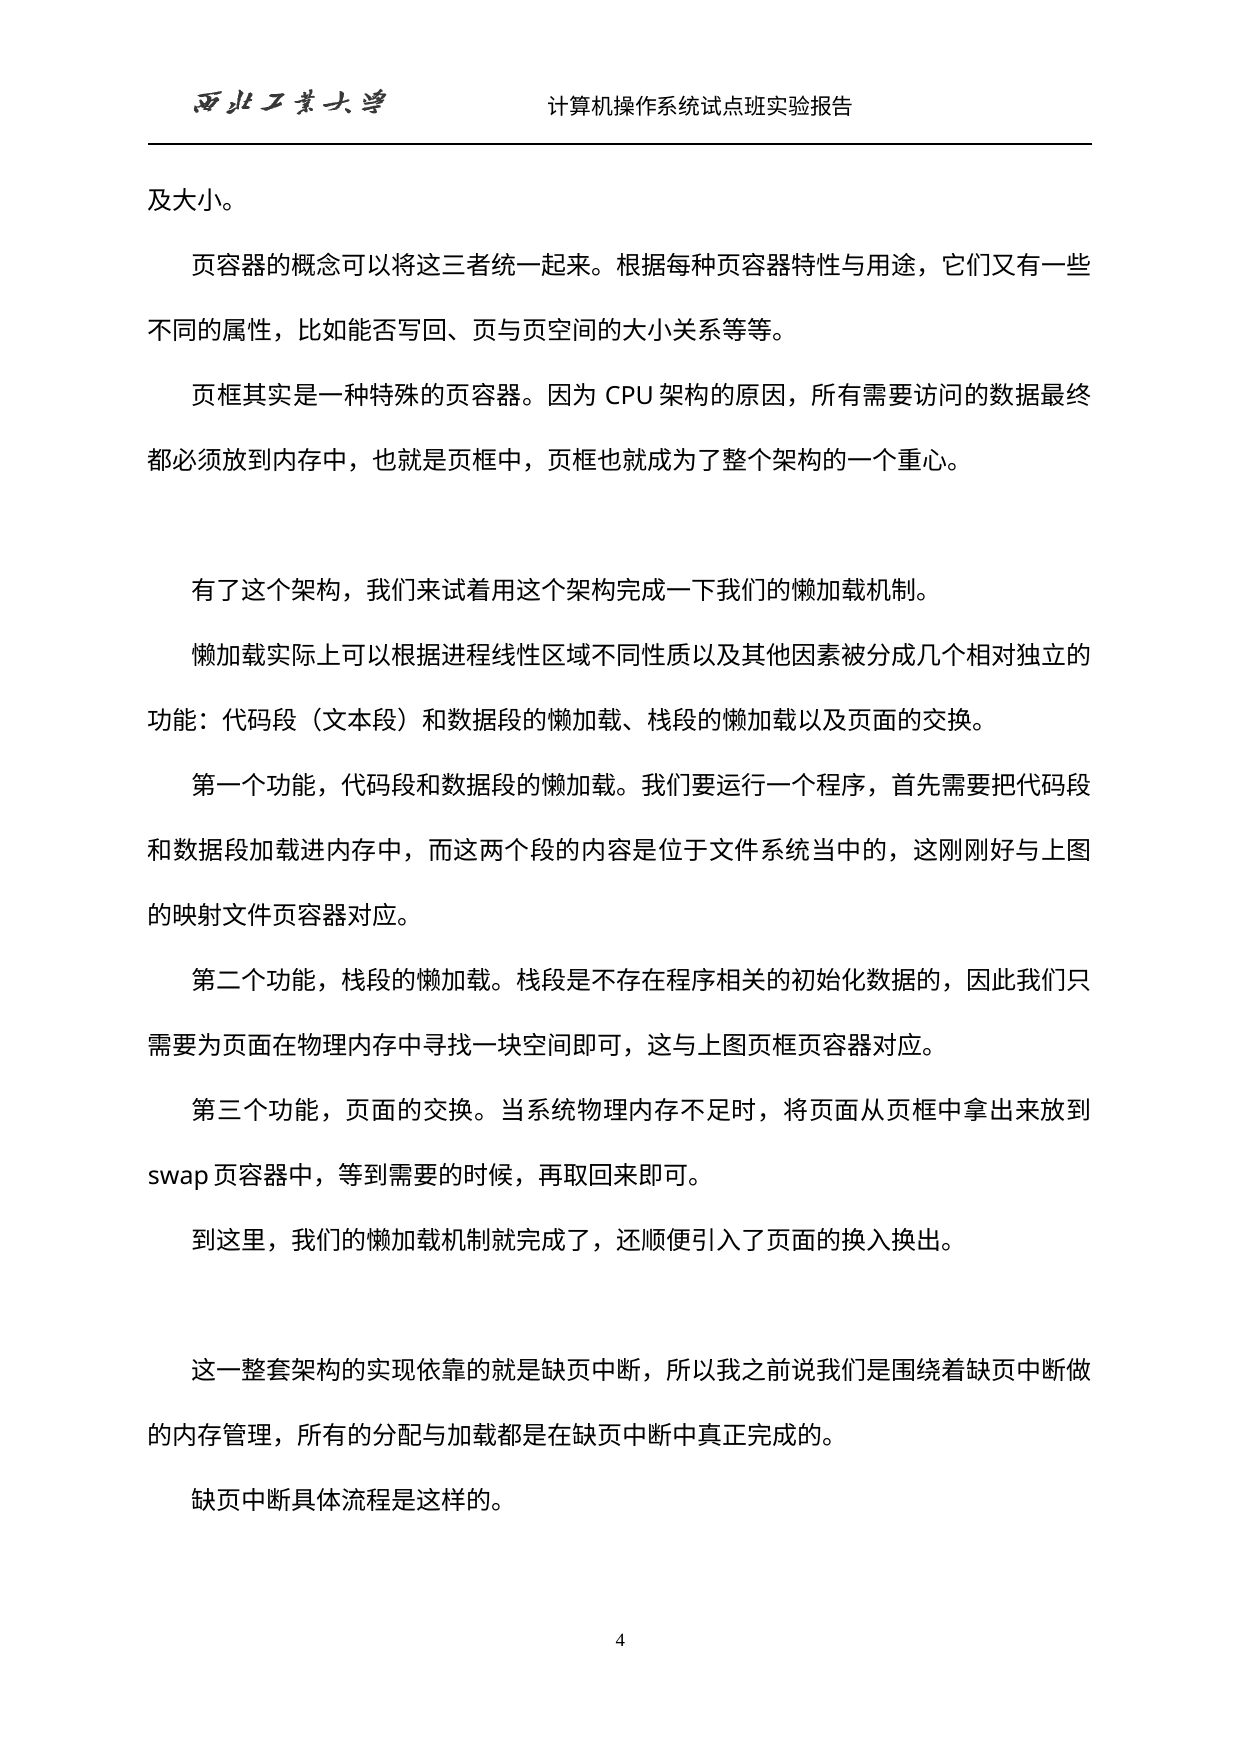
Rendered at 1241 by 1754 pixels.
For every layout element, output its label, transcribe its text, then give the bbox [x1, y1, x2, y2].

text 页容器的概念可以将这三者统一起来。根据每种页容器特性与用途，它们又有一些不同的属性，比如能否写回、页与页空间的大小关系等等。 [148, 231, 1092, 361]
text 第三个功能，页面的交换。当系统物理内存不足时，将页面从页框中拿出来放到swap页容器中，等到需要的时候，再取回来即可。 [148, 1076, 1092, 1206]
text 缺页中断具体流程是这样的。 [148, 1466, 1092, 1531]
text 这一整套架构的实现依靠的就是缺页中断，所以我之前说我们是围绕着缺页中断做的内存管理，所有的分配与加载都是在缺页中断中真正完成的。 [148, 1336, 1092, 1466]
text 有了这个架构，我们来试着用这个架构完成一下我们的懒加载机制。 [148, 556, 1092, 621]
text 页框其实是一种特殊的页容器。因为CPU架构的原因，所有需要访问的数据最终都必须放到内存中，也就是页框中，页框也就成为了整个架构的一个重心。 [148, 361, 1092, 491]
text 第一个功能，代码段和数据段的懒加载。我们要运行一个程序，首先需要把代码段和数据段加载进内存中，而这两个段的内容是位于文件系统当中的，这刚刚好与上图的映射文件页容器对应。 [148, 751, 1092, 946]
text 第二个功能，栈段的懒加载。栈段是不存在程序相关的初始化数据的，因此我们只需要为页面在物理内存中寻找一块空间即可，这与上图页框页容器对应。 [148, 946, 1092, 1076]
text 到这里，我们的懒加载机制就完成了，还顺便引入了页面的换入换出。 [148, 1206, 1092, 1271]
text 懒加载实际上可以根据进程线性区域不同性质以及其他因素被分成几个相对独立的功能：代码段（文本段）和数据段的懒加载、栈段的懒加载以及页面的交换。 [148, 621, 1092, 751]
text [148, 166, 1092, 231]
